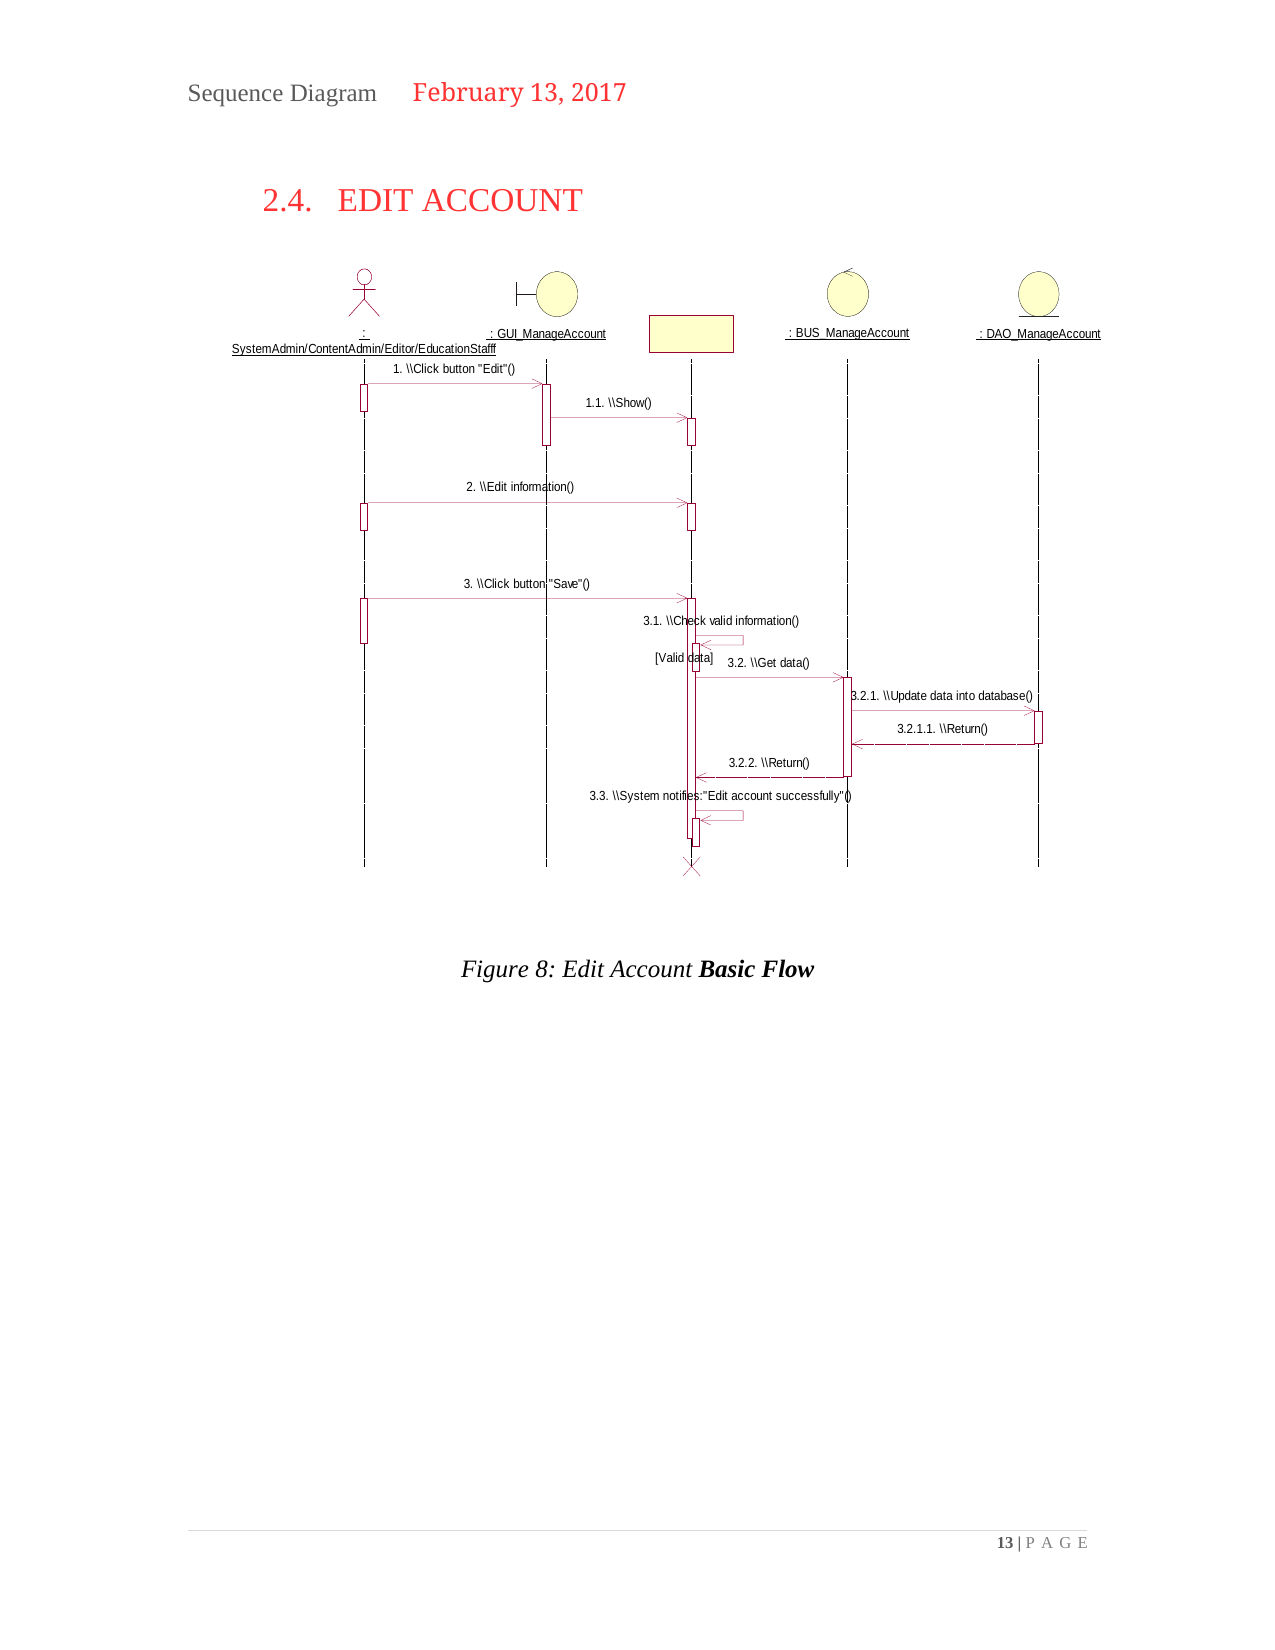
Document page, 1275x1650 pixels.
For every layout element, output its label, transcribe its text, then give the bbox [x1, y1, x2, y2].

subtitle Edit Account [262, 180, 1087, 218]
text Figure 8: Edit Account Basic Flow [187, 954, 1087, 983]
